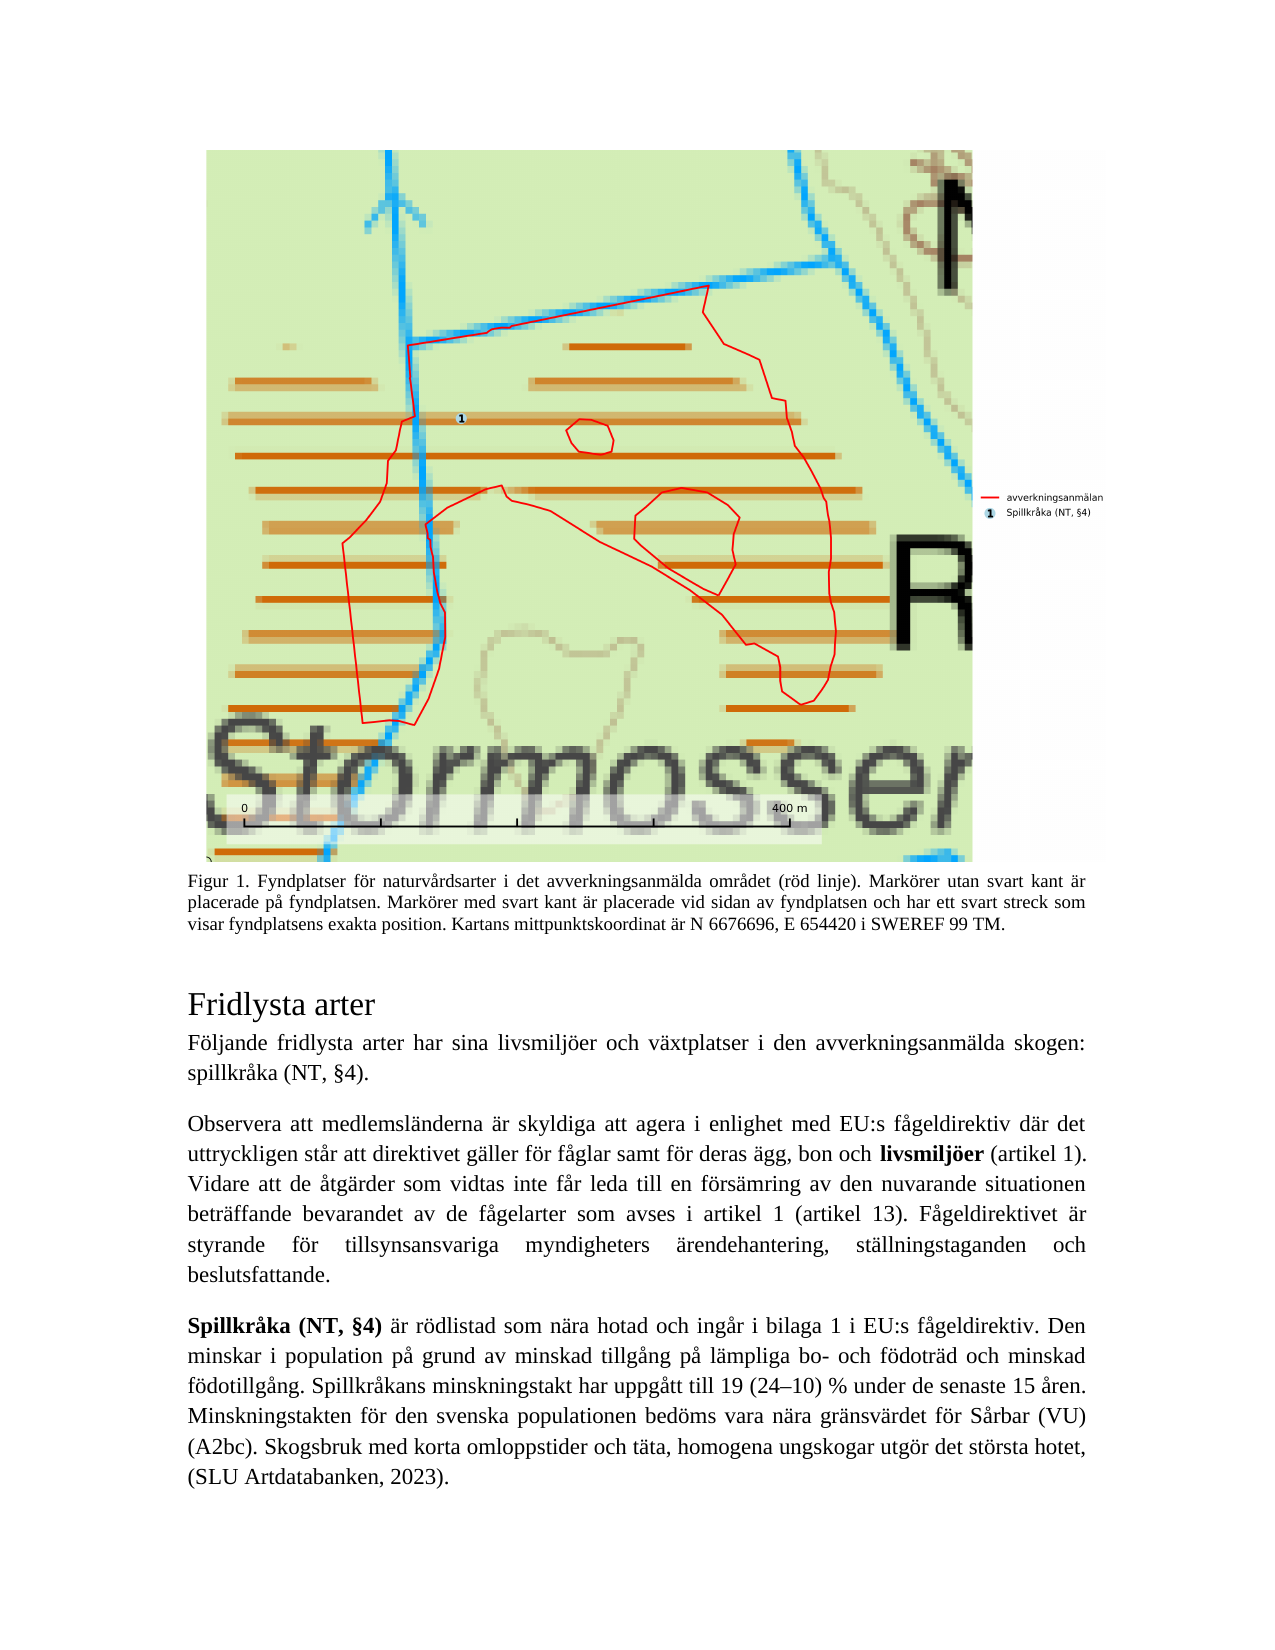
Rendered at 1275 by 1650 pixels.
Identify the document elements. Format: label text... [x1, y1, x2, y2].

text Följande fridlysta arter har sina livsmiljöer och växtplatser i den avverkningsanmälda skogen: spillkråka (NT, §4). [187, 1028, 1087, 1085]
text Figur 1. Fyndplatser för naturvårdsarter i det avverkningsanmälda området (röd linje). Markörer utan svart kant är placerade på fyndplatsen. Markörer med svart kant är placerade vid sidan av fyndplatsen och har ett svart streck som visar fyndplatsens exakta position. Kartans mittpunktskoordinat är N 6676696, E 654420 i SWEREF 99 TM. [187, 870, 1087, 934]
picture [206, 150, 1107, 862]
text Observera att medlemsländerna är skyldiga att agera i enlighet med EU:s fågeldirektiv där det uttryckligen står att direktivet gäller för fåglar samt för deras ägg, bon och livsmiljöer (artikel 1). Vidare att de åtgärder som vidtas inte får leda till en försämring av den nuvarande situationen beträffande bevarandet av de fågelarter som avses i artikel 1 (artikel 13). Fågeldirektivet är styrande för tillsynsansvariga myndigheters ärendehantering, ställningstaganden och beslutsfattande. [187, 1110, 1087, 1287]
subtitle Fridlysta arter [187, 984, 1087, 1023]
text Spillkråka (NT, §4) är rödlistad som nära hotad och ingår i bilaga 1 i EU:s fågeldirektiv. Den minskar i population på grund av minskad tillgång på lämpliga bo- och födoträd och minskad födotillgång. Spillkråkans minskningstakt har uppgått till 19 (24–10) % under de senaste 15 åren. Minskningstakten för den svenska populationen bedöms vara nära gränsvärdet för Sårbar (VU) (A2bc). Skogsbruk med korta omloppstider och täta, homogena ungskogar utgör det största hotet, (SLU Artdatabanken, 2023). [187, 1312, 1087, 1489]
